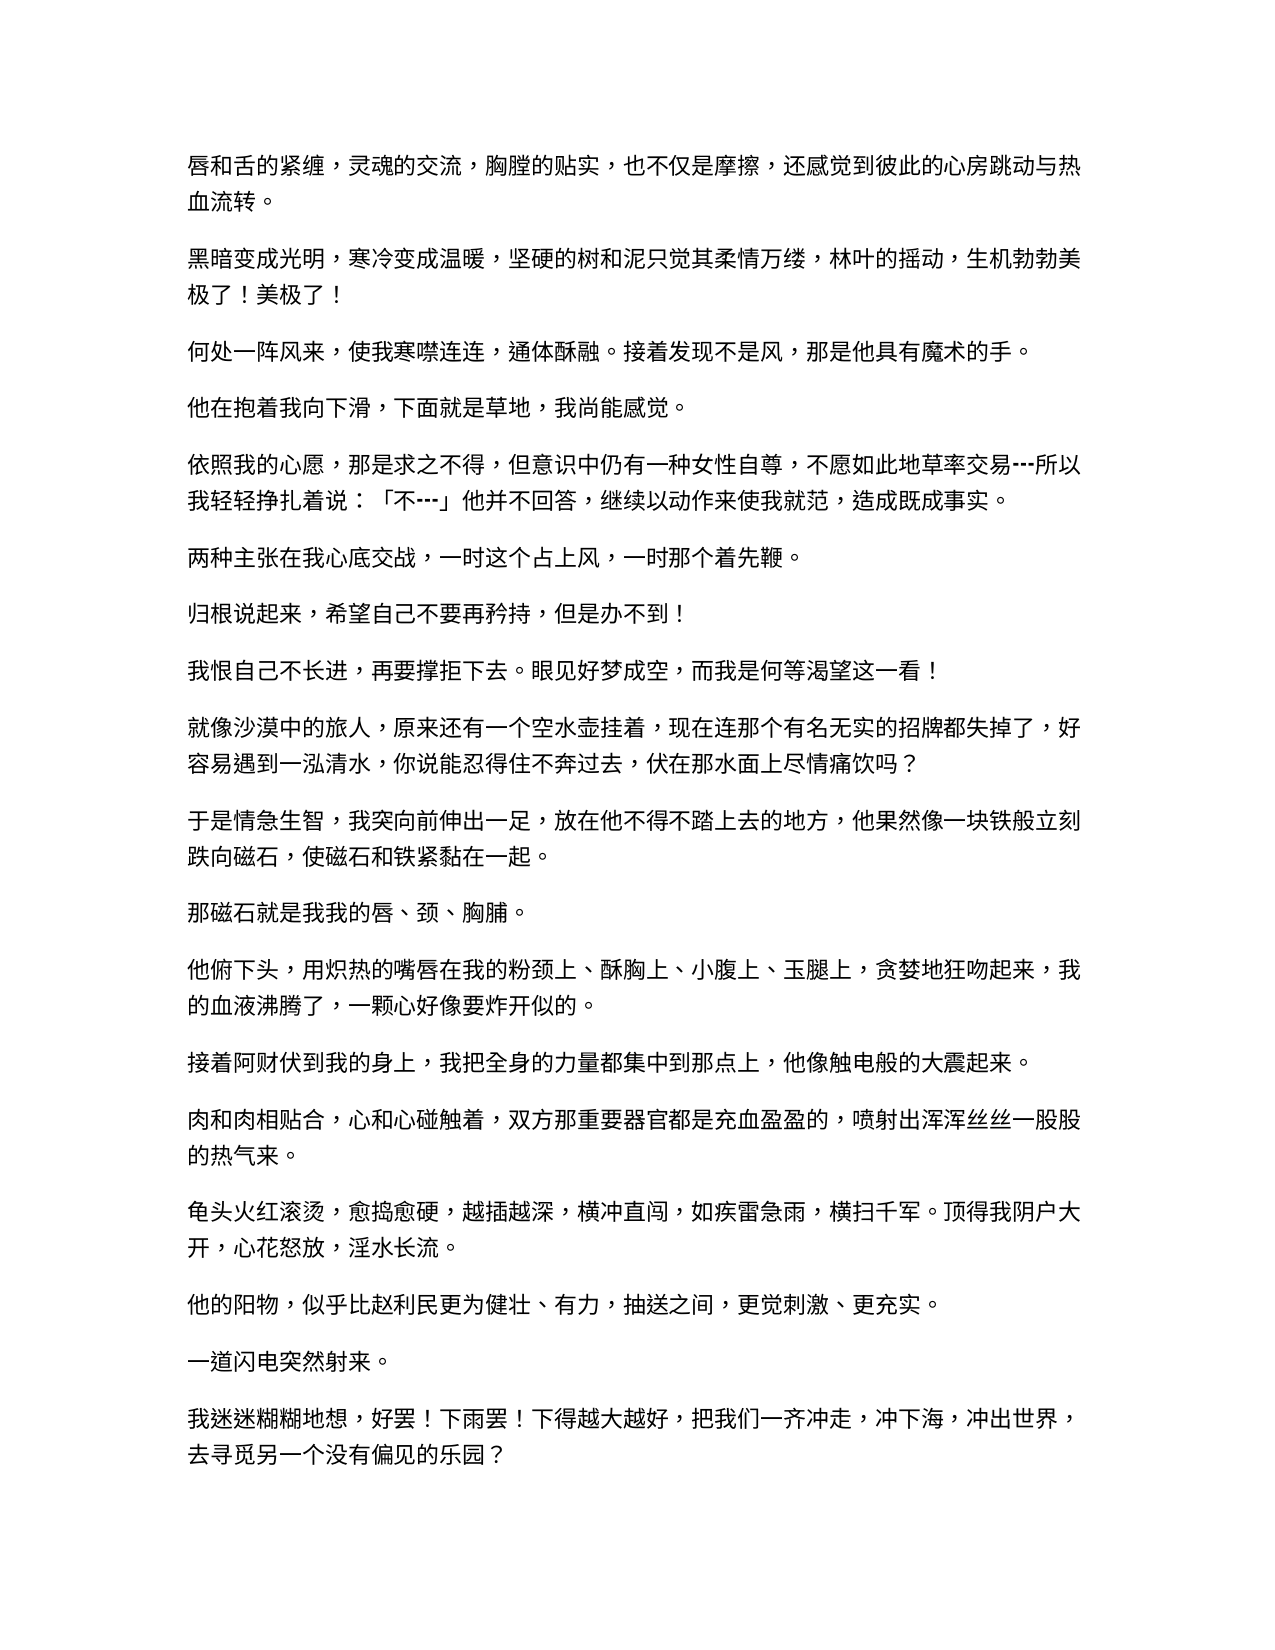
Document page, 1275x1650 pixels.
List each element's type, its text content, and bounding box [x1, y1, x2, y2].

text 他俯下头，用炽热的嘴唇在我的粉颈上、酥胸上、小腹上、玉腿上，贪婪地狂吻起来，我的血液沸腾了，一颗心好像要炸开似的。 [187, 954, 1087, 1021]
text 就像沙漠中的旅人，原来还有一个空水壶挂着，现在连那个有名无实的招牌都失掉了，好容易遇到一泓清水，你说能忍得住不奔过去，伏在那水面上尽情痛饮吗？ [187, 712, 1087, 779]
text 接着阿财伏到我的身上，我把全身的力量都集中到那点上，他像触电般的大震起来。 [187, 1047, 1087, 1078]
text 他在抱着我向下滑，下面就是草地，我尚能感觉。 [187, 392, 1087, 423]
text 两种主张在我心底交战，一时这个占上风，一时那个着先鞭。 [187, 542, 1087, 573]
text 黑暗变成光明，寒冷变成温暖，坚硬的树和泥只觉其柔情万缕，林叶的摇动，生机勃勃美极了！美极了！ [187, 243, 1087, 310]
text 他的阳物，似乎比赵利民更为健壮、有力，抽送之间，更觉刺激、更充实。 [187, 1289, 1087, 1320]
text 我迷迷糊糊地想，好罢！下雨罢！下得越大越好，把我们一齐冲走，冲下海，冲出世界，去寻觅另一个没有偏见的乐园？ [187, 1403, 1087, 1470]
text 肉和肉相贴合，心和心碰触着，双方那重要器官都是充血盈盈的，喷射出浑浑丝丝一股股的热气来。 [187, 1104, 1087, 1171]
text 龟头火红滚烫，愈捣愈硬，越插越深，横冲直闯，如疾雷急雨，横扫千军。顶得我阴户大开，心花怒放，淫水长流。 [187, 1196, 1087, 1263]
text 依照我的心愿，那是求之不得，但意识中仍有一种女性自尊，不愿如此地草率交易┅所以我轻轻挣扎着说：「不┅」他并不回答，继续以动作来使我就范，造成既成事实。 [187, 449, 1087, 516]
text 归根说起来，希望自己不要再矜持，但是办不到！ [187, 598, 1087, 630]
text 那磁石就是我我的唇、颈、胸脯。 [187, 897, 1087, 929]
text 我恨自己不长进，再要撑拒下去。眼见好梦成空，而我是何等渴望这一看！ [187, 655, 1087, 686]
text 何处一阵风来，使我寒噤连连，通体酥融。接着发现不是风，那是他具有魔术的手。 [187, 335, 1087, 367]
text 于是情急生智，我突向前伸出一足，放在他不得不踏上去的地方，他果然像一块铁般立刻跌向磁石，使磁石和铁紧黏在一起。 [187, 805, 1087, 872]
text 一道闪电突然射来。 [187, 1346, 1087, 1377]
text 唇和舌的紧缠，灵魂的交流，胸膛的贴实，也不仅是摩擦，还感觉到彼此的心房跳动与热血流转。 [187, 150, 1087, 217]
